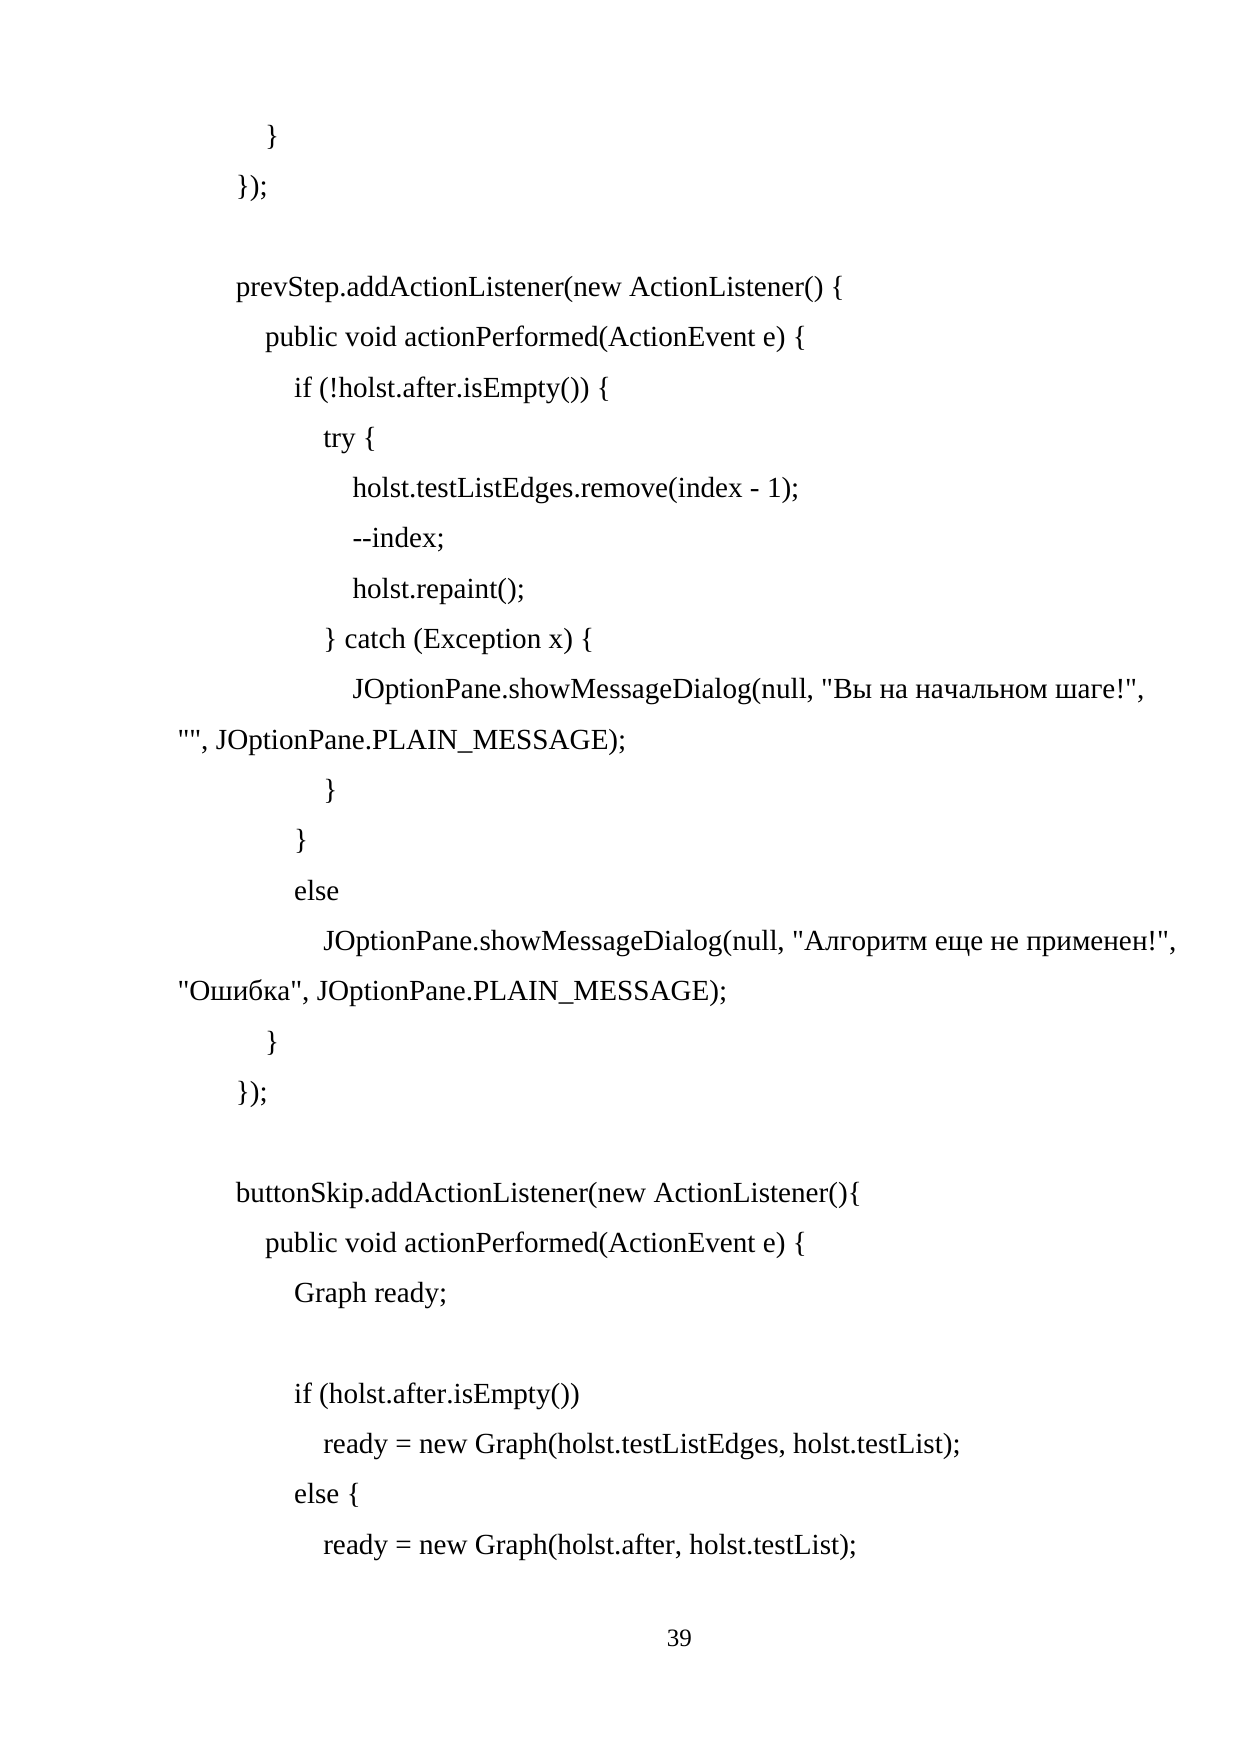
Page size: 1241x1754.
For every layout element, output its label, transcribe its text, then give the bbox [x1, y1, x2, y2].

text else { [177, 1477, 1181, 1510]
text } [177, 1024, 1181, 1057]
text --index; [177, 521, 1181, 554]
text } [177, 822, 1181, 856]
text holst.repaint(); [177, 571, 1181, 604]
text JOptionPane.showMessageDialog(null, "Вы на начальном шаге!", "", JOptionPane.PLAIN_MESSAGE); [177, 672, 1181, 755]
text }); [177, 168, 1181, 202]
text } [177, 772, 1181, 806]
text if (holst.after.isEmpty()) [177, 1376, 1181, 1409]
text } [177, 118, 1181, 152]
text buttonSkip.addActionListener(new ActionListener(){ [177, 1175, 1181, 1208]
text holst.testListEdges.remove(index - 1); [177, 470, 1181, 504]
text try { [177, 420, 1181, 453]
text Graph ready; [177, 1275, 1181, 1309]
text prevStep.addActionListener(new ActionListener() { [177, 269, 1181, 303]
text if (!holst.after.isEmpty()) { [177, 370, 1181, 403]
text public void actionPerformed(ActionEvent e) { [177, 1225, 1181, 1258]
text ready = new Graph(holst.testListEdges, holst.testList); [177, 1426, 1181, 1460]
text public void actionPerformed(ActionEvent e) { [177, 319, 1181, 353]
text }); [177, 1074, 1181, 1108]
text ready = new Graph(holst.after, holst.testList); [177, 1527, 1181, 1560]
text else [177, 873, 1181, 906]
text } catch (Exception x) { [177, 621, 1181, 655]
text JOptionPane.showMessageDialog(null, "Алгоритм еще не применен!", "Ошибка", JOptionPane.PLAIN_MESSAGE); [177, 923, 1181, 1007]
